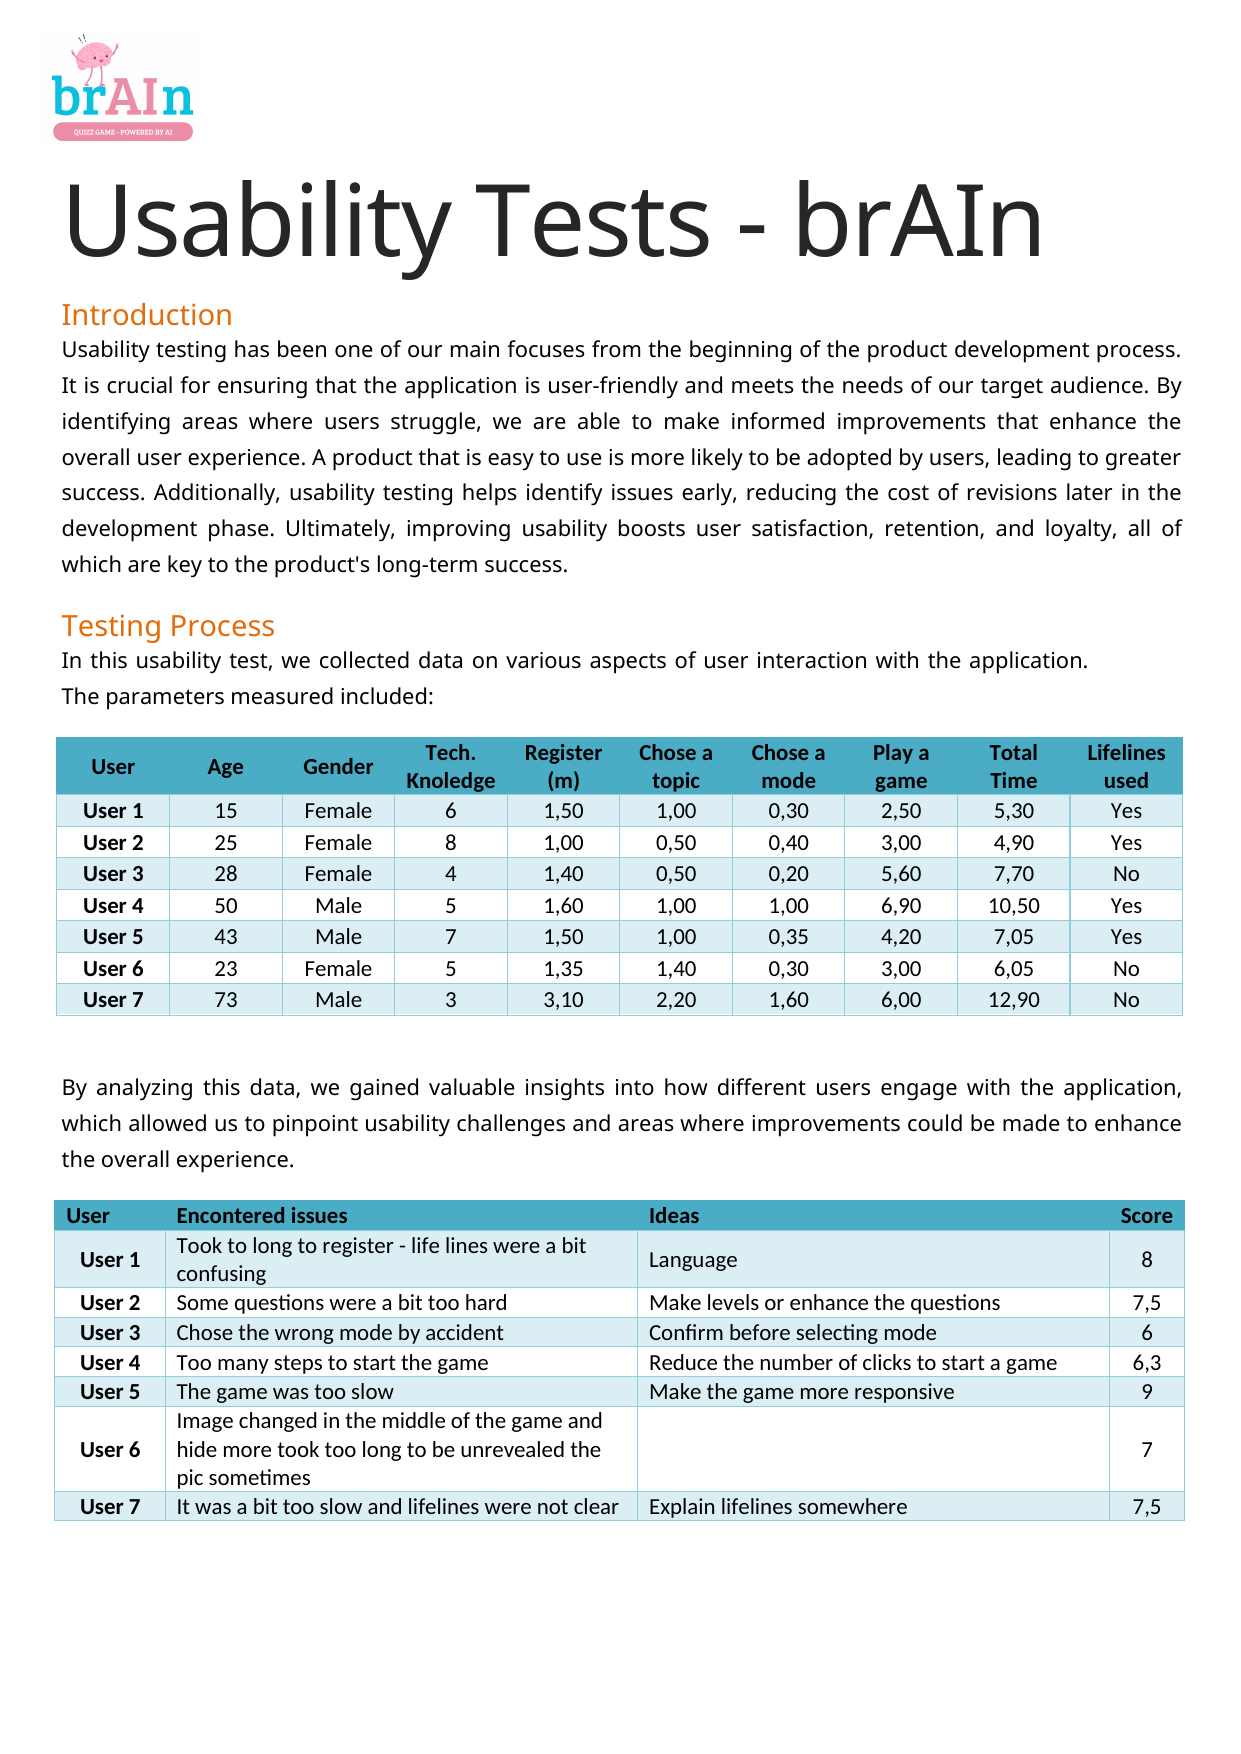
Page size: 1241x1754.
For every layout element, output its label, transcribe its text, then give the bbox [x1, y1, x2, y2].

table_cell No [1071, 953, 1182, 983]
table_cell User 4 [57, 890, 169, 920]
table_cell 4 [395, 858, 507, 889]
table_cell Male [283, 890, 394, 920]
table_header Total Time [958, 738, 1069, 794]
table_cell 8 [1110, 1231, 1184, 1287]
table_cell Took to long to register - life lines were a bit confusing [166, 1231, 637, 1287]
table_cell 0,30 [733, 795, 844, 826]
table_cell User 4 [55, 1347, 165, 1376]
table_cell User 5 [57, 921, 169, 952]
table_cell User 2 [57, 827, 169, 857]
table_cell User 3 [55, 1318, 165, 1346]
table_cell 0,30 [733, 953, 844, 983]
table_cell 6,05 [958, 953, 1069, 983]
table_cell 1,50 [508, 795, 619, 826]
table_cell 1,40 [620, 953, 732, 983]
table_cell Yes [1071, 827, 1182, 857]
table_cell 50 [170, 890, 282, 920]
table_header Encontered issues [166, 1201, 637, 1230]
subtitle Testing Process [61, 605, 1090, 645]
table_cell 12,90 [958, 984, 1069, 1014]
table_cell 10,50 [958, 890, 1069, 920]
table_cell 1,40 [508, 858, 619, 889]
table_cell 4,90 [958, 827, 1069, 857]
table_cell Chose the wrong mode by accident [166, 1318, 637, 1346]
table_cell Male [283, 921, 394, 952]
table_cell Yes [1071, 890, 1182, 920]
table_cell 2,20 [620, 984, 732, 1014]
subtitle Introduction [61, 294, 1090, 334]
table_cell Female [283, 827, 394, 857]
table_cell Female [283, 858, 394, 889]
table_cell Image changed in the middle of the game and hide more took too long to be unrevealed the pic sometimes [166, 1407, 637, 1491]
table_cell 4,20 [845, 921, 957, 952]
table_cell 1,00 [508, 827, 619, 857]
table_cell User 1 [57, 795, 169, 826]
table_cell Yes [1071, 921, 1182, 952]
table_cell 0,40 [733, 827, 844, 857]
table_cell 3,10 [508, 984, 619, 1014]
text By analyzing this data, we gained valuable insights into how different users engage with the application, which allowed us to pinpoint usability challenges and areas where improvements could be made to enhance the overall experience. [61, 1072, 1184, 1173]
table_header Score [1110, 1201, 1184, 1230]
table_cell Yes [1071, 795, 1182, 826]
table_cell Make the game more responsive [638, 1377, 1109, 1406]
table_cell [638, 1407, 1109, 1491]
table_header Age [170, 738, 282, 794]
table_cell 1,00 [620, 890, 732, 920]
table_cell Make levels or enhance the questions [638, 1288, 1109, 1317]
table_header Gender [283, 738, 394, 794]
table_cell Some questions were a bit too hard [166, 1288, 637, 1317]
table_cell 1,00 [620, 921, 732, 952]
table_cell 3,00 [845, 953, 957, 983]
table_cell User 1 [55, 1231, 165, 1287]
table_cell No [1071, 858, 1182, 889]
table_cell Female [283, 953, 394, 983]
table_header Ideas [638, 1201, 1109, 1230]
table_cell 3 [395, 984, 507, 1014]
table_cell Female [283, 795, 394, 826]
table_cell 0,35 [733, 921, 844, 952]
table_cell 5,60 [845, 858, 957, 889]
table_cell 1,60 [733, 984, 844, 1014]
table_cell User 6 [57, 953, 169, 983]
text In this usability test, we collected data on various aspects of user interaction with the application. The parameters measured included: [61, 645, 1090, 710]
table_cell Language [638, 1231, 1109, 1287]
table_cell 43 [170, 921, 282, 952]
table_cell 0,50 [620, 858, 732, 889]
table_cell User 2 [55, 1288, 165, 1317]
table_cell User 5 [55, 1377, 165, 1406]
table_header Chose a topic [620, 738, 732, 794]
table_cell 6 [395, 795, 507, 826]
table_cell 7,5 [1110, 1492, 1184, 1520]
table_cell 15 [170, 795, 282, 826]
table_cell 1,00 [733, 890, 844, 920]
table_cell The game was too slow [166, 1377, 637, 1406]
table_cell Explain lifelines somewhere [638, 1492, 1109, 1520]
table_cell Reduce the number of clicks to start a game [638, 1347, 1109, 1376]
table_cell 23 [170, 953, 282, 983]
table_header User [57, 738, 169, 794]
table_cell 6,3 [1110, 1347, 1184, 1376]
table_cell 3,00 [845, 827, 957, 857]
table_cell 7,05 [958, 921, 1069, 952]
table_header Chose a mode [733, 738, 844, 794]
table_cell User 3 [57, 858, 169, 889]
table_cell 73 [170, 984, 282, 1014]
table_cell 2,50 [845, 795, 957, 826]
table_cell 8 [395, 827, 507, 857]
title Usability Tests - brAIn [61, 150, 1090, 286]
table_cell 7 [395, 921, 507, 952]
table_cell 0,50 [620, 827, 732, 857]
table_header User [55, 1201, 165, 1230]
table_cell 5,30 [958, 795, 1069, 826]
table_cell Male [283, 984, 394, 1014]
table_cell 9 [1110, 1377, 1184, 1406]
table_cell It was a bit too slow and lifelines were not clear [166, 1492, 637, 1520]
table_cell 28 [170, 858, 282, 889]
table_cell Confirm before selecting mode [638, 1318, 1109, 1346]
table_cell 1,60 [508, 890, 619, 920]
table_cell 6,90 [845, 890, 957, 920]
text Usability testing has been one of our main focuses from the beginning of the product development process. It is crucial for ensuring that the application is user-friendly and meets the needs of our target audience. By identifying areas where users struggle, we are able to make informed improvements that enhance the overall user experience. A product that is easy to use is more likely to be adopted by users, leading to greater success. Additionally, usability testing helps identify issues early, reducing the cost of revisions later in the development phase. Ultimately, improving usability boosts user satisfaction, retention, and loyalty, all of which are key to the product's long-term success. [61, 334, 1184, 578]
table_cell 7 [1110, 1407, 1184, 1491]
table_cell 0,20 [733, 858, 844, 889]
table_cell 25 [170, 827, 282, 857]
table_header Play a game [845, 738, 957, 794]
table_cell 1,35 [508, 953, 619, 983]
table_cell 7,5 [1110, 1288, 1184, 1317]
table_cell User 7 [57, 984, 169, 1014]
table_header Lifelines used [1071, 738, 1182, 794]
table_cell User 6 [55, 1407, 165, 1491]
table_cell 1,50 [508, 921, 619, 952]
table_cell 7,70 [958, 858, 1069, 889]
table_cell 5 [395, 953, 507, 983]
picture [39, 31, 203, 147]
table_header Register (m) [508, 738, 619, 794]
table_cell 6 [1110, 1318, 1184, 1346]
table_cell 5 [395, 890, 507, 920]
table_cell 1,00 [620, 795, 732, 826]
table_cell User 7 [55, 1492, 165, 1520]
table_cell 6,00 [845, 984, 957, 1014]
table_cell Too many steps to start the game [166, 1347, 637, 1376]
table_header Tech. Knoledge [395, 738, 507, 794]
table_cell No [1071, 984, 1182, 1014]
